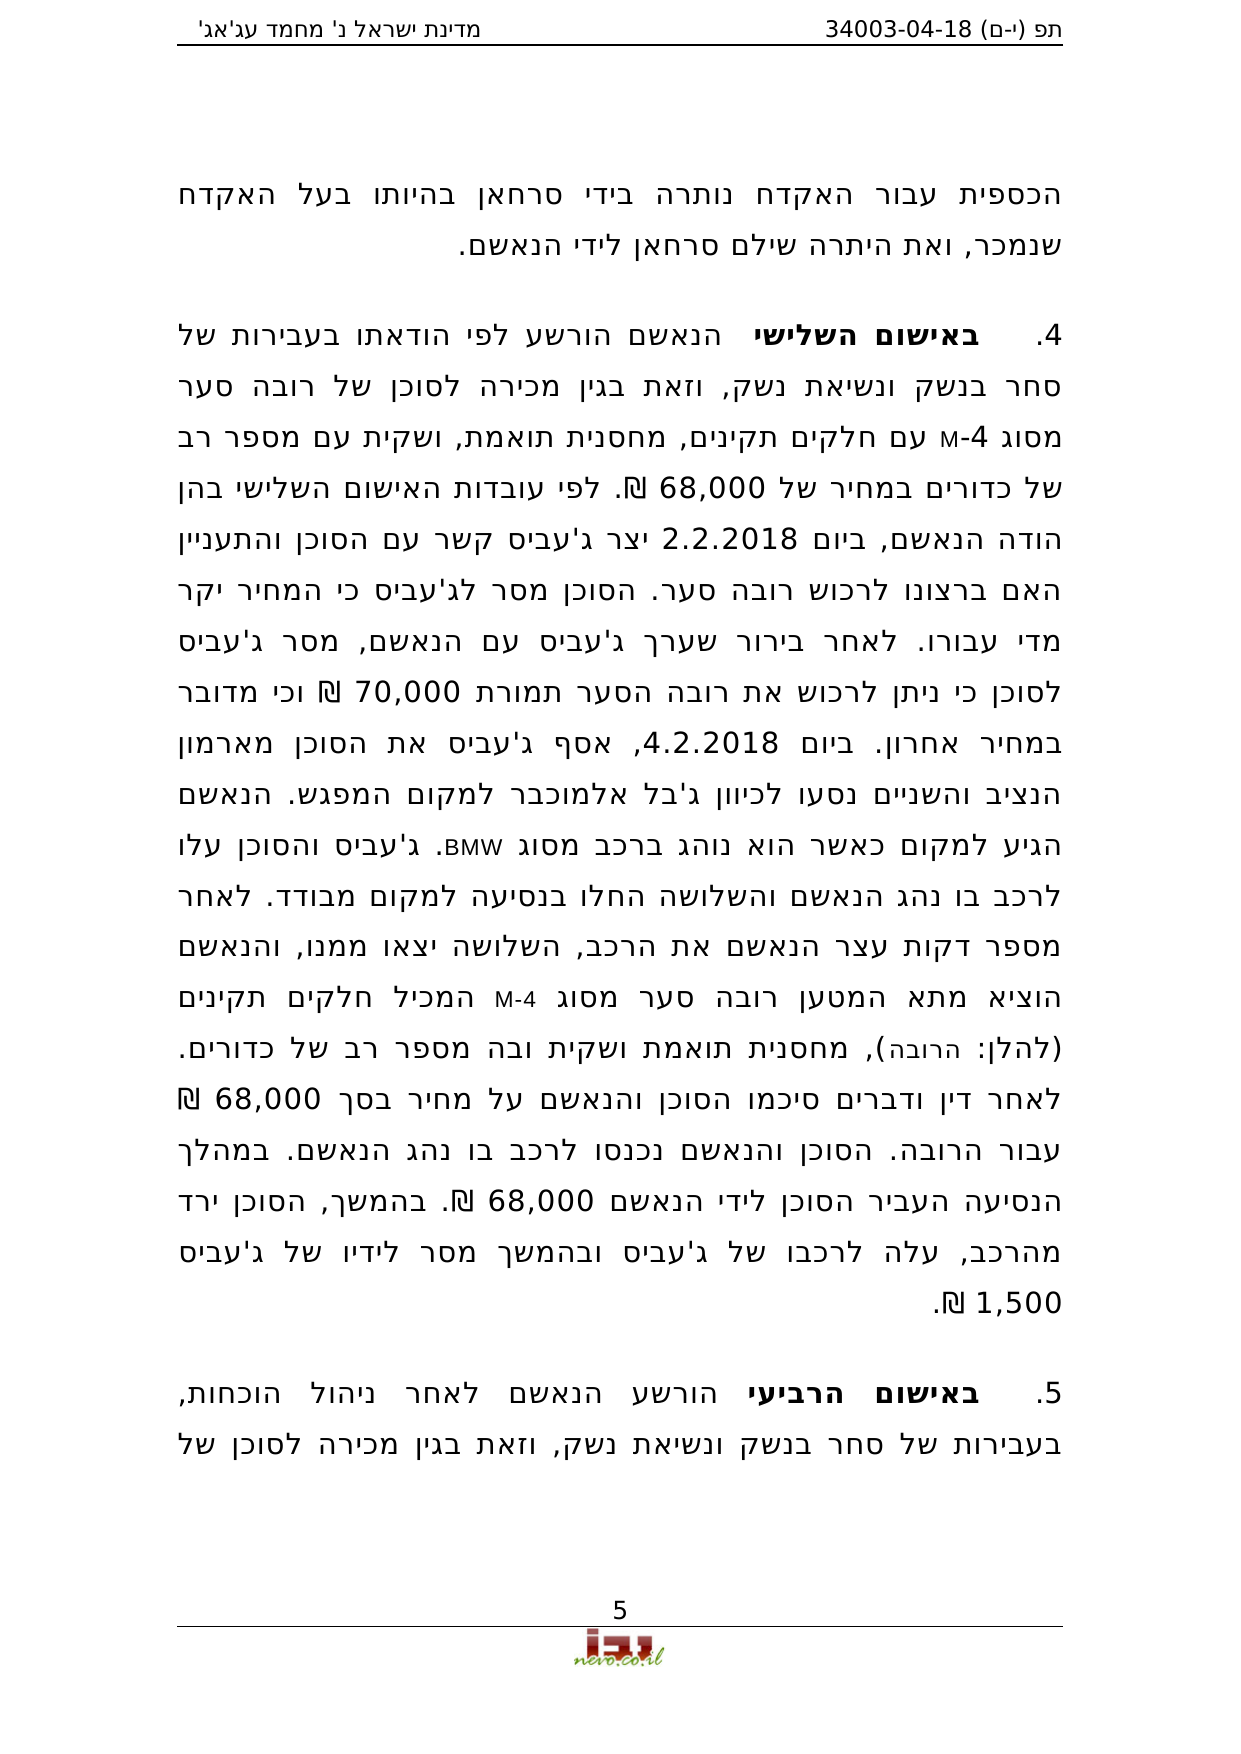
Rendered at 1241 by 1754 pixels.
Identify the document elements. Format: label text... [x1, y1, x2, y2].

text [177, 177, 1063, 262]
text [177, 1377, 1063, 1462]
picture [574, 1628, 666, 1667]
text 4. באישום השלישי הנאשם הורשע לפי הודאתו בעבירות של סחר בנשק ונשיאת נשק, וזאת בגין מכירה לסוכן של רובה סער מסוג 4-M עם חלקים תקינים, מחסנית תואמת, ושקית עם מספר רב של כדורים במחיר של 68,000 ₪. לפי עובדות האישום השלישי בהן הודה הנאשם, ביום 2.2.2018 יצר ג'עביס קשר עם הסוכן והתעניין האם ברצונו לרכוש רובה סער. הסוכן מסר לג'עביס כי המחיר יקר מדי עבורו. לאחר בירור שערך ג'עביס עם הנאשם, מסר ג'עביס לסוכן כי ניתן לרכוש את רובה הסער תמורת 70,000 ₪ וכי מדובר במחיר אחרון. ביום 4.2.2018, אסף ג'עביס את הסוכן מארמון הנציב והשניים נסעו לכיוון ג'בל אלמוכבר למקום המפגש. הנאשם הגיע למקום כאשר הוא נוהג ברכב מסוג BMW. ג'עביס והסוכן עלו לרכב בו נהג הנאשם והשלושה החלו בנסיעה למקום מבודד. לאחר מספר דקות עצר הנאשם את הרכב, השלושה יצאו ממנו, והנאשם הוציא מתא המטען רובה סער מסוג M-4 המכיל חלקים תקינים (להלן: הרובה), מחסנית תואמת ושקית ובה מספר רב של כדורים. לאחר דין ודברים סיכמו הסוכן והנאשם על מחיר בסך 68,000 ₪ עבור הרובה. הסוכן והנאשם נכנסו לרכב בו נהג הנאשם. במהלך הנסיעה העביר הסוכן לידי הנאשם 68,000 ₪. בהמשך, הסוכן ירד מהרכב, עלה לרכבו של ג'עביס ובהמשך מסר לידיו של ג'עביס 1,500 ₪. [177, 318, 1063, 1320]
